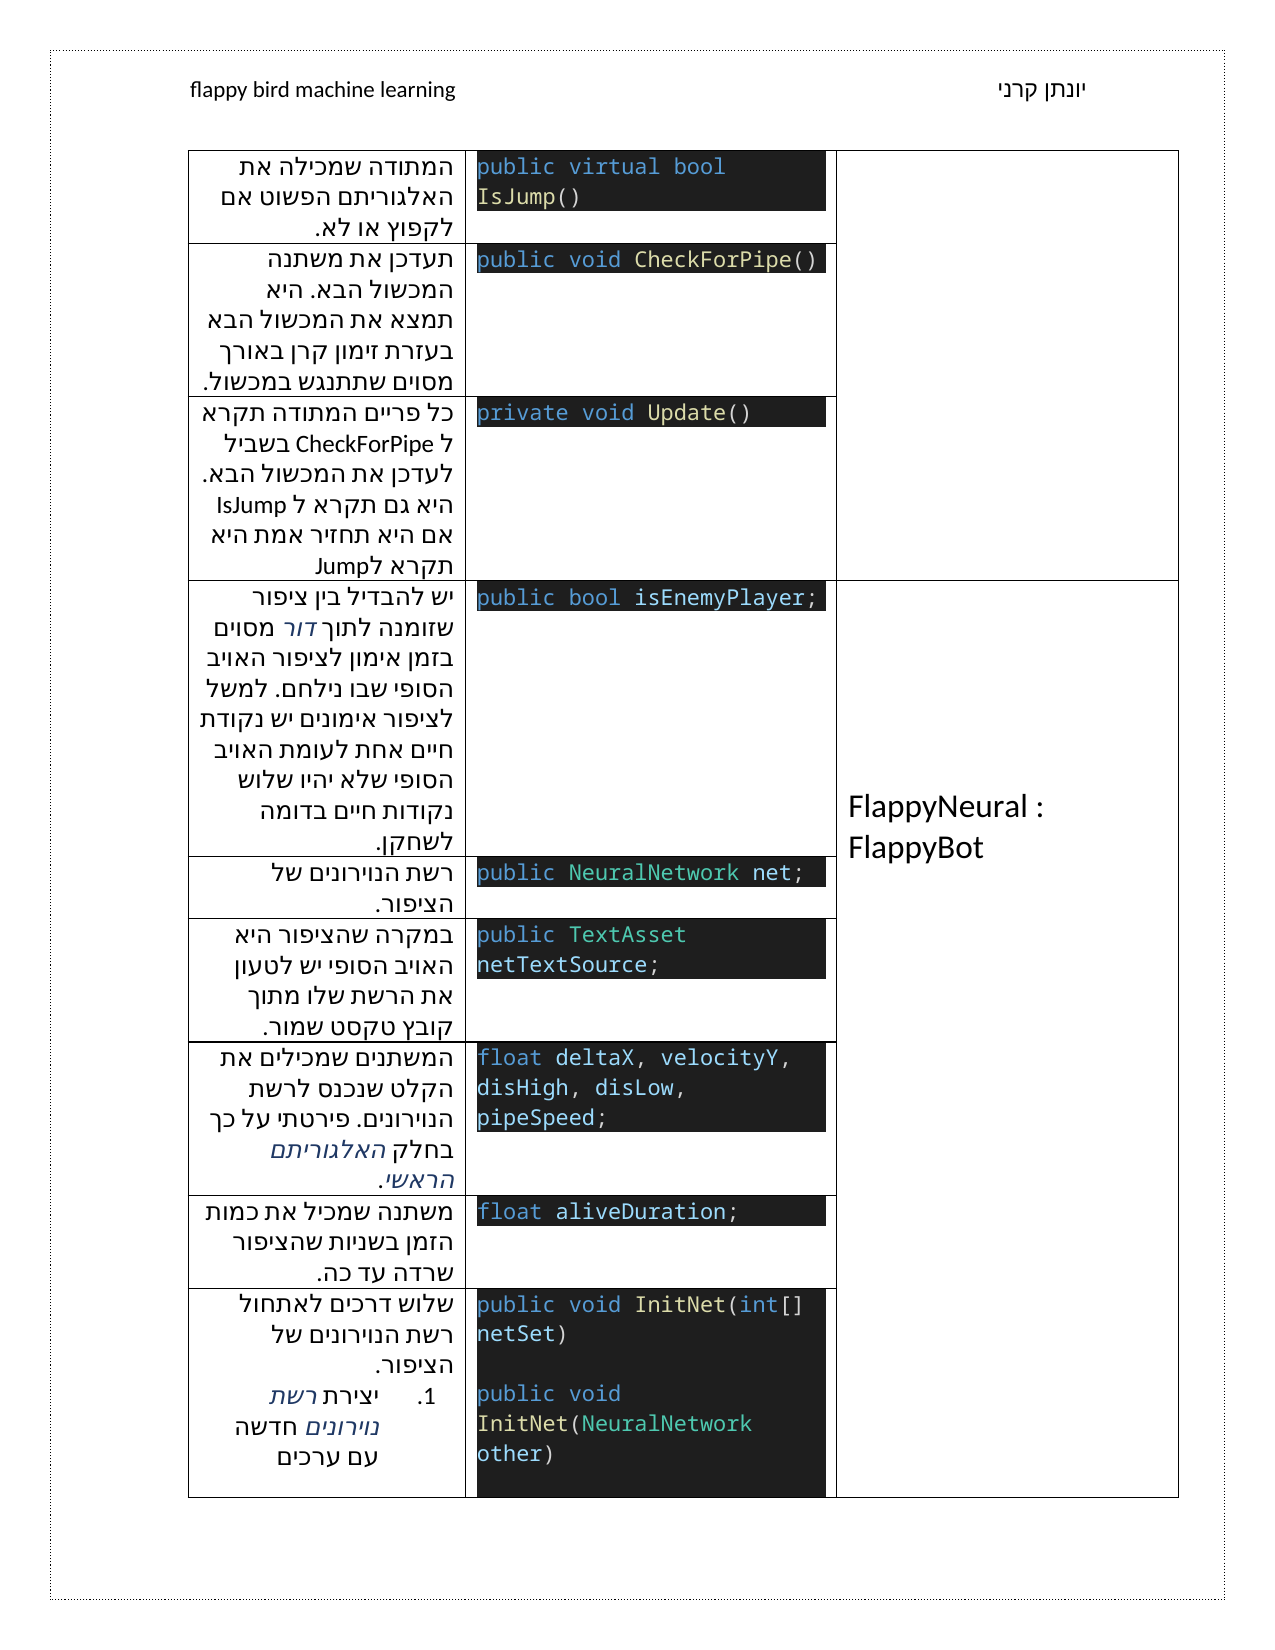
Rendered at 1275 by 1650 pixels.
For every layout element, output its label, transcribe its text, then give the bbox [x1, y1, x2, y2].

table_cell public virtual bool IsJump() [466, 151, 836, 243]
table_cell משתנה שמכיל את כמות הזמן בשניות שהציפור שרדה עד כה. [189, 1196, 465, 1288]
table_cell המתודה שמכילה את האלגוריתם הפשוט אם לקפוץ או לא. [189, 151, 465, 243]
table_cell public NeuralNetwork net; [466, 857, 836, 918]
table_cell המשתנים שמכילים את הקלט שנכנס לרשת הנוירונים. פירטתי על כך בחלק האלגוריתם הראשי. [189, 1043, 465, 1195]
table_cell public TextAsset netTextSource; [466, 919, 836, 1041]
table_cell כל פריים המתודה תקרא ל CheckForPipe בשביל לעדכן את המכשול הבא. היא גם תקרא ל IsJump אם היא תחזיר אמת היא תקרא לJump [189, 397, 465, 580]
table_cell public void CheckForPipe() [466, 244, 836, 396]
table_cell public bool isEnemyPlayer; [466, 581, 836, 856]
table_cell float aliveDuration; [466, 1196, 836, 1288]
table_cell private void Update() [466, 397, 836, 580]
table_cell במקרה שהציפור היא האויב הסופי יש לטעון את הרשת שלו מתוך קובץ טקסט שמור. [189, 919, 465, 1041]
table_cell float deltaX, velocityY, disHigh, disLow, pipeSpeed; [466, 1043, 836, 1195]
table_cell רשת הנוירונים של הציפור. [189, 857, 465, 918]
table_cell תעדכן את משתנה המכשול הבא. היא תמצא את המכשול הבא בעזרת זימון קרן באורך מסוים שתתנגש במכשול. [189, 244, 465, 396]
table_cell יש להבדיל בין ציפור שזומנה לתוך דור מסוים בזמן אימון לציפור האויב הסופי שבו נילחם. למשל לציפור אימונים יש נקודת חיים אחת לעומת האויב הסופי שלא יהיו שלוש נקודות חיים בדומה לשחקן. [189, 581, 465, 856]
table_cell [189, 1289, 465, 1497]
table_cell FlappyNeural : FlappyBot [837, 581, 1178, 1497]
